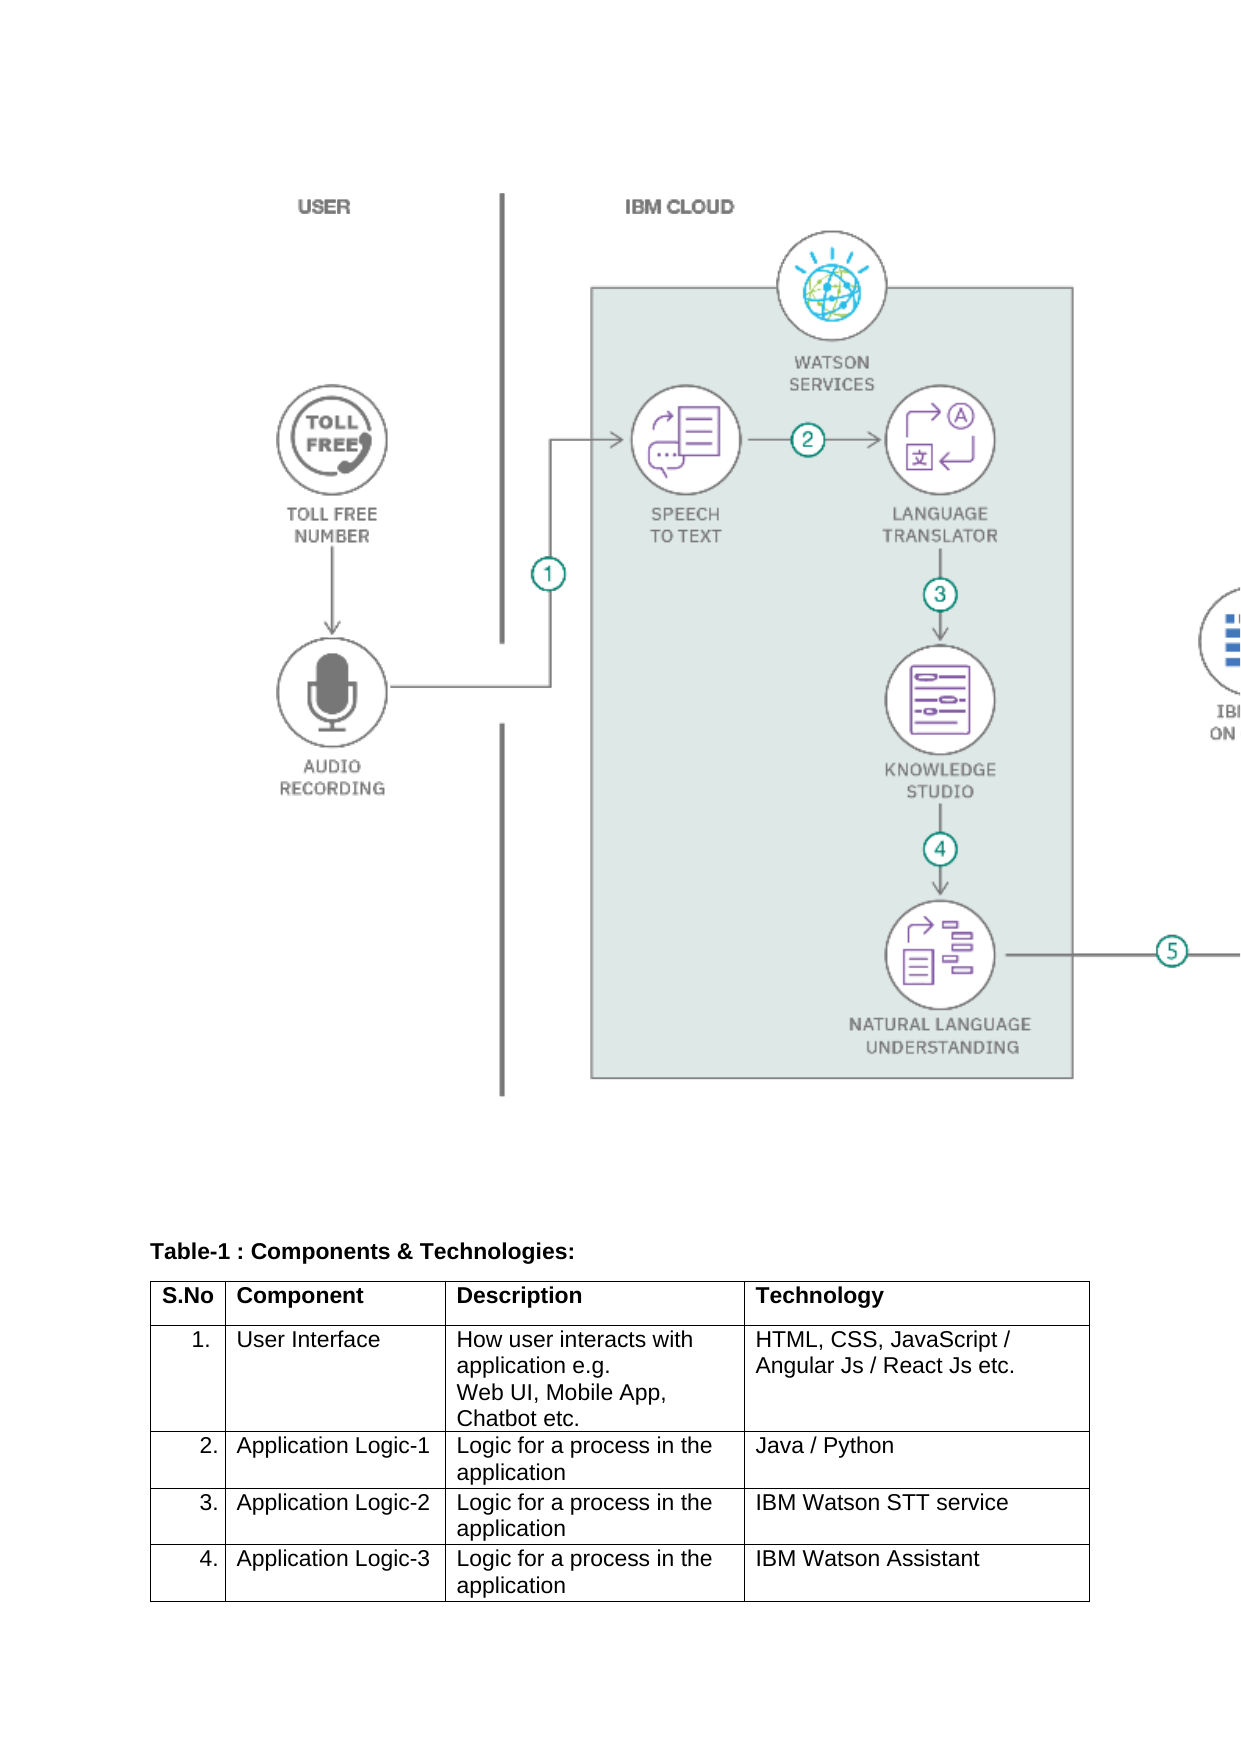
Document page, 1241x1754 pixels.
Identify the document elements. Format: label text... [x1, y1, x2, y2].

table_cell Logic for a process in the application [446, 1489, 744, 1544]
table_cell HTML, CSS, JavaScript / Angular Js / React Js etc. [745, 1326, 1089, 1431]
table_cell Logic for a process in the application [446, 1545, 744, 1601]
table_cell [151, 1326, 225, 1431]
table_header Description [446, 1282, 744, 1325]
table_cell IBM Watson Assistant [745, 1545, 1089, 1601]
table_header Technology [745, 1282, 1089, 1325]
table_cell [151, 1489, 225, 1544]
table_header S.No [151, 1282, 225, 1325]
table_cell IBM Watson STT service [745, 1489, 1089, 1544]
table_cell User Interface [226, 1326, 445, 1431]
table_header Component [226, 1282, 445, 1325]
table_cell [151, 1432, 225, 1488]
picture [150, 178, 1241, 1112]
table_cell [151, 1545, 225, 1601]
text Table-1 : Components & Technologies: [150, 1238, 1090, 1264]
table_cell How user interacts with application e.g. Web UI, Mobile App, Chatbot etc. [446, 1326, 744, 1431]
table_cell Logic for a process in the application [446, 1432, 744, 1488]
table_cell Application Logic-2 [226, 1489, 445, 1544]
table_cell Java / Python [745, 1432, 1089, 1488]
table_cell Application Logic-3 [226, 1545, 445, 1601]
table_cell Application Logic-1 [226, 1432, 445, 1488]
